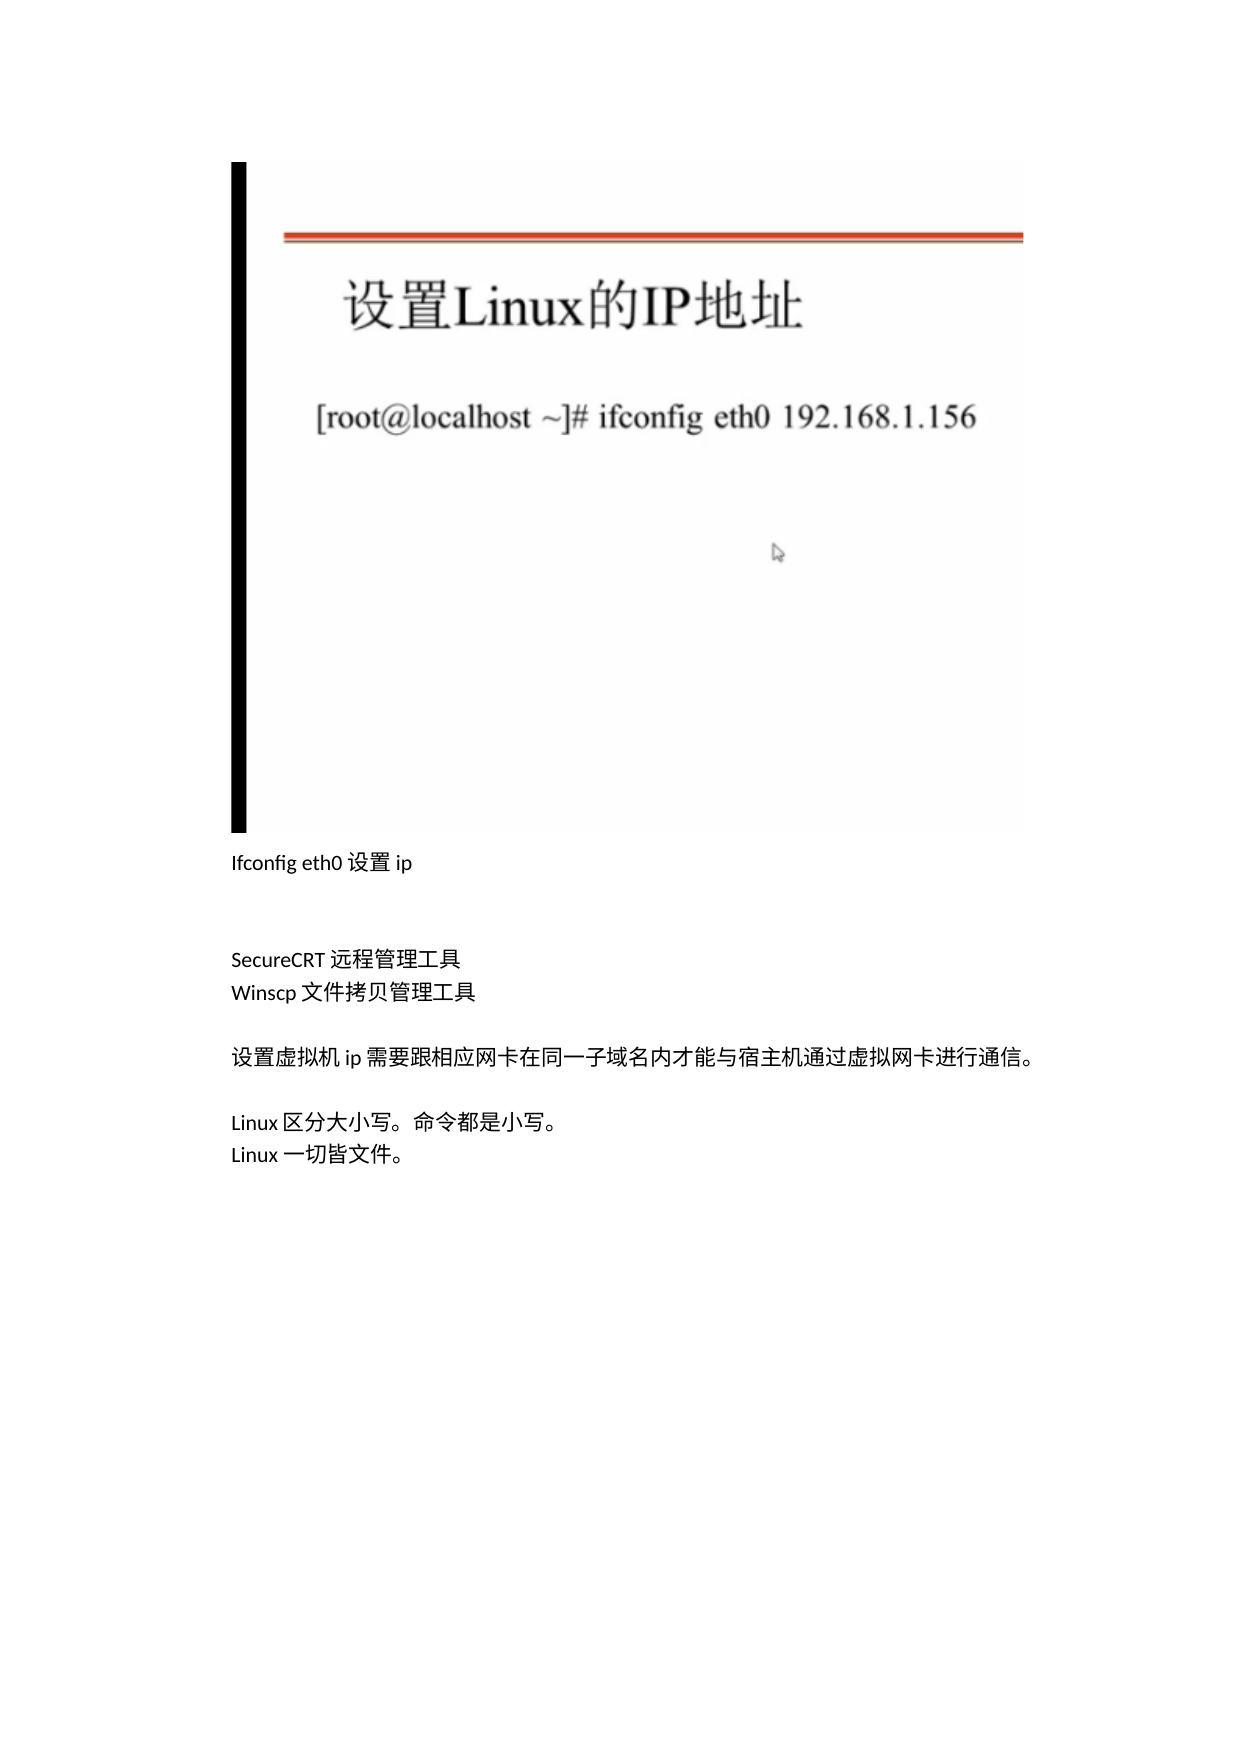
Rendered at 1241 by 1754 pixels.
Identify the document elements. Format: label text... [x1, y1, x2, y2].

text Linux 一切皆文件。 [187, 1137, 1053, 1169]
text Ifconfig eth0 设置ip [187, 844, 1053, 877]
picture [231, 162, 1024, 833]
text Linux区分大小写。命令都是小写。 [187, 1104, 1053, 1137]
text SecureCRT 远程管理工具 [187, 942, 1053, 974]
text 设置虚拟机ip需要跟相应网卡在同一子域名内才能与宿主机通过虚拟网卡进行通信。 [187, 1039, 1053, 1072]
text Winscp 文件拷贝管理工具 [187, 974, 1053, 1007]
